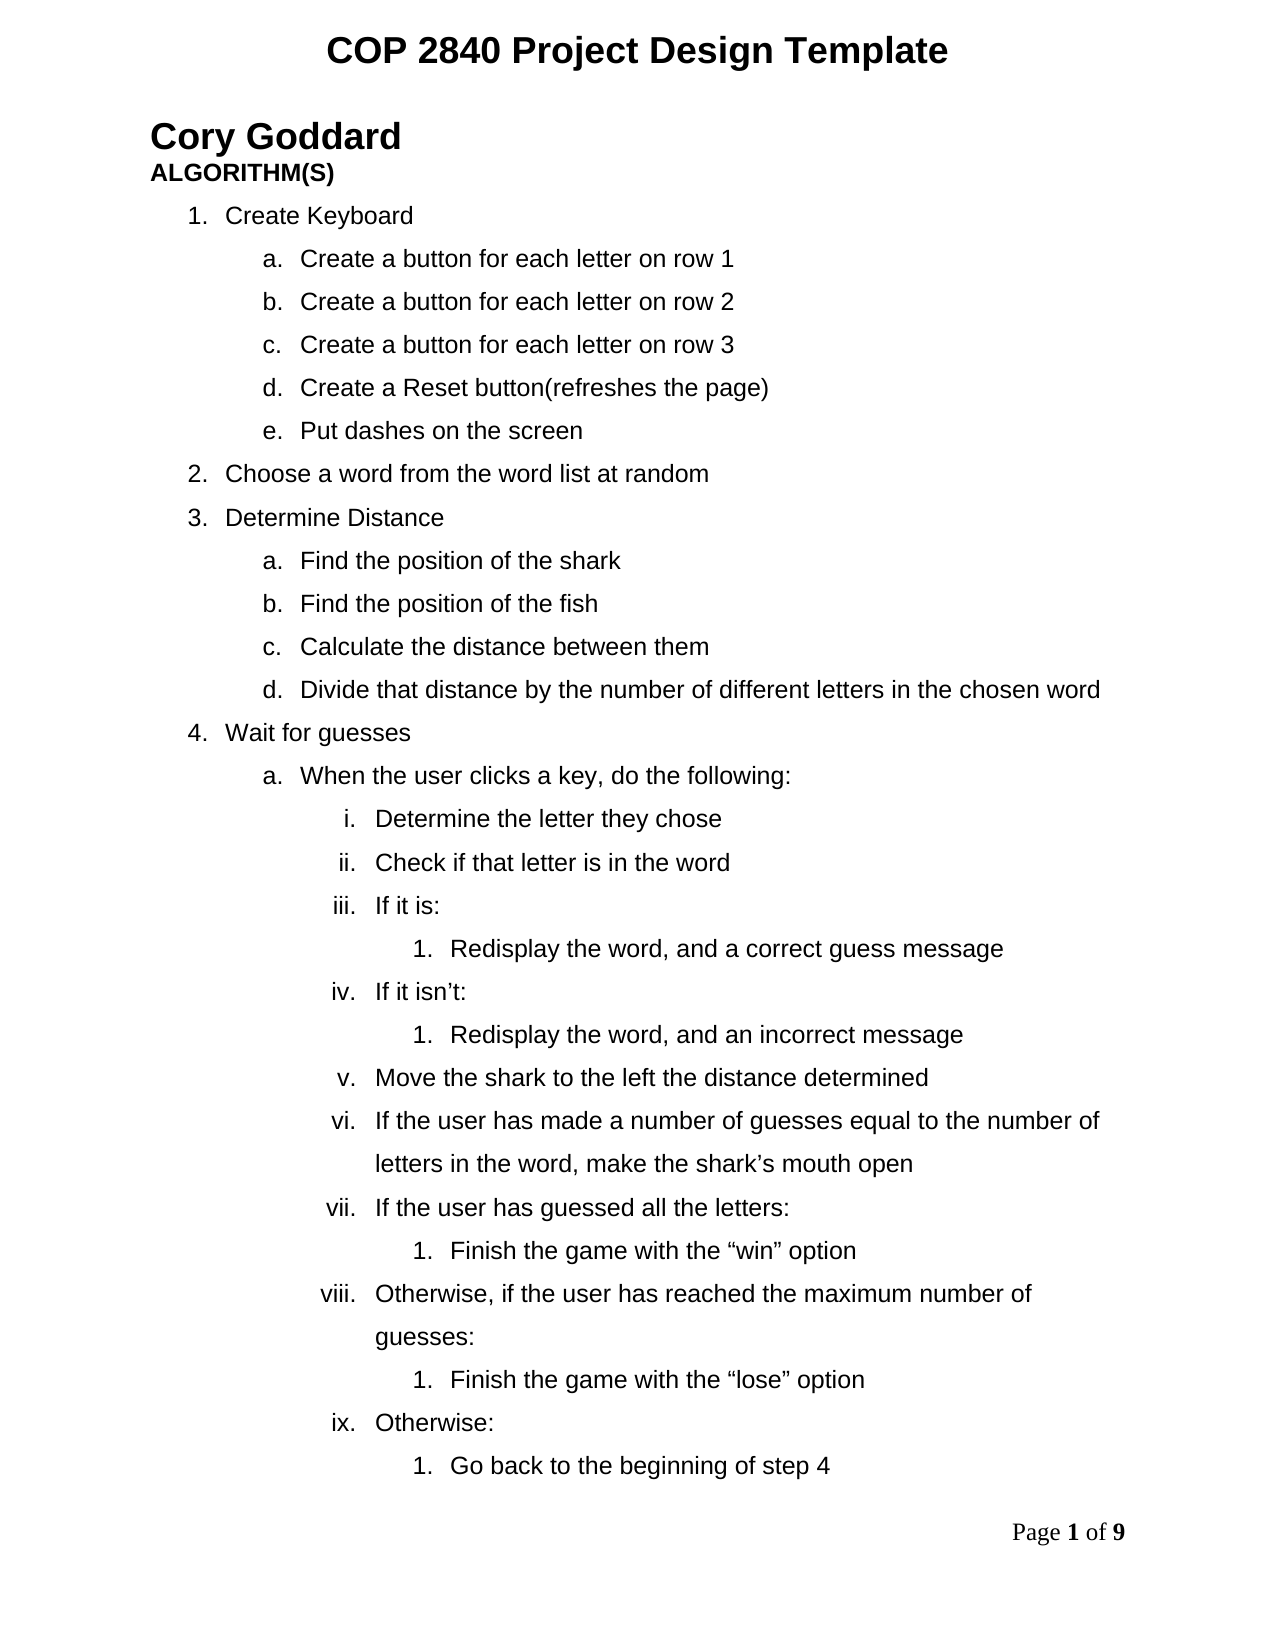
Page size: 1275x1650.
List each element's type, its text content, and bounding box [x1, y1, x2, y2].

list Go back to the beginning of step 4 [412, 1451, 1125, 1480]
list Check if that letter is in the word [356, 847, 1125, 876]
list Choose a word from the word list at random [187, 459, 1125, 488]
list Redisplay the word, and an incorrect message [412, 1020, 1125, 1049]
list Create a button for each letter on row 1 [262, 244, 1125, 272]
list Find the position of the shark [262, 546, 1125, 574]
list Move the shark to the left the distance determined [356, 1063, 1125, 1092]
list Create a Reset button(refreshes the page) [262, 373, 1125, 402]
list Finish the game with the “lose” option [412, 1365, 1125, 1394]
list Finish the game with the “win” option [412, 1236, 1125, 1264]
list If it isn’t: [356, 977, 1125, 1006]
list Find the position of the fish [262, 589, 1125, 617]
list Determine the letter they chose [356, 804, 1125, 833]
list Determine Distance [187, 502, 1125, 531]
list Create Keyboard [187, 201, 1125, 229]
list When the user clicks a key, do the following: [262, 761, 1125, 790]
list Create a button for each letter on row 3 [262, 330, 1125, 359]
list Otherwise: [356, 1408, 1125, 1437]
list If the user has made a number of guesses equal to the number of letters in the word, make the shark’s mouth open [356, 1106, 1125, 1178]
list If the user has guessed all the letters: [356, 1192, 1125, 1221]
list Otherwise, if the user has reached the maximum number of guesses: [356, 1279, 1125, 1351]
text ALGORITHM(S) [150, 157, 1125, 186]
list Calculate the distance between them [262, 632, 1125, 661]
list Wait for guesses [187, 718, 1125, 747]
list Create a button for each letter on row 2 [262, 287, 1125, 316]
list Divide that distance by the number of different letters in the chosen word [262, 675, 1125, 704]
list If it is: [356, 891, 1125, 919]
list Put dashes on the screen [262, 416, 1125, 445]
list Redisplay the word, and a correct guess message [412, 934, 1125, 962]
